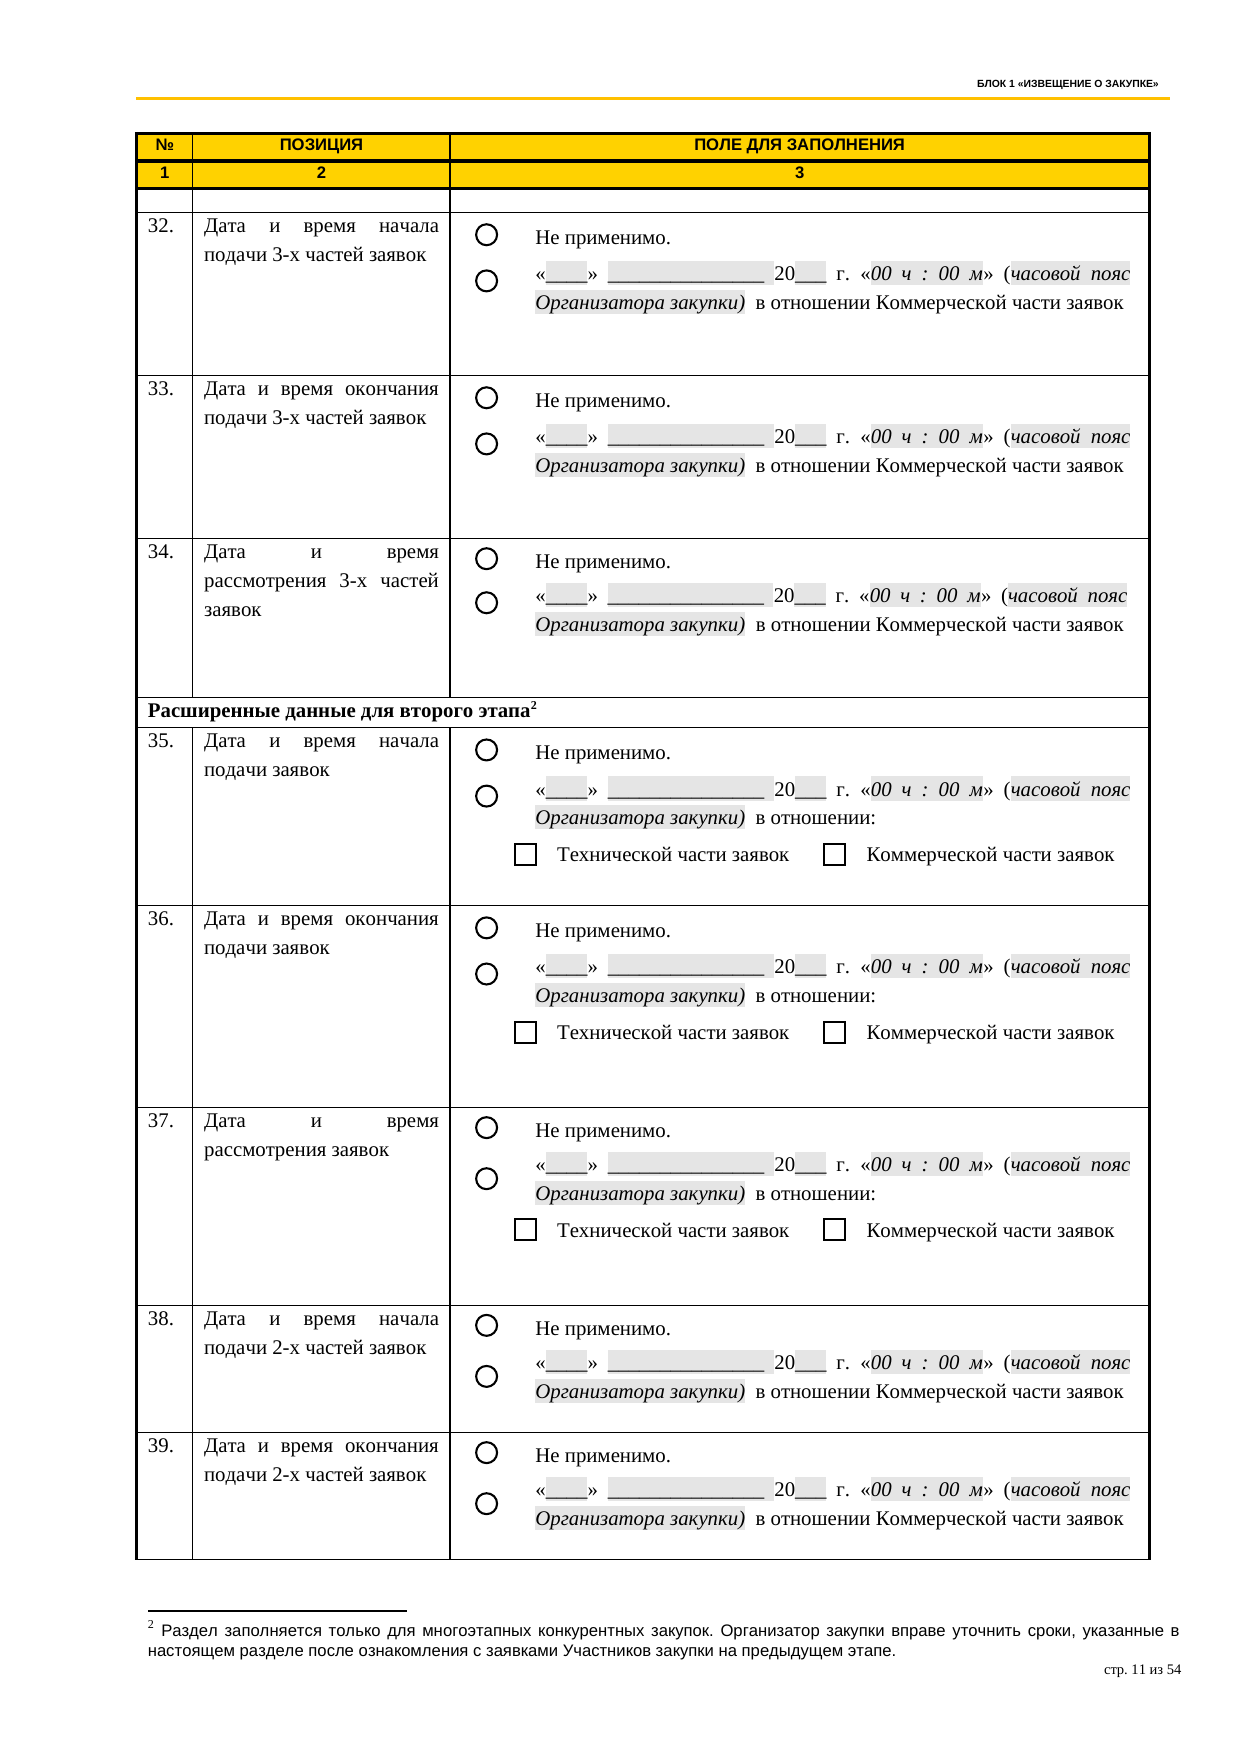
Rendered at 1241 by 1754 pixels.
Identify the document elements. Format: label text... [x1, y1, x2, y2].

table_cell [138, 1108, 192, 1305]
table_cell [138, 213, 192, 375]
table_cell Дата и время окончания подачи 2-х частей заявок [193, 1433, 449, 1559]
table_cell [193, 190, 449, 212]
table_cell Дата и время рассмотрения 3-х частей заявок [193, 539, 449, 697]
table_cell Дата и время окончания подачи 3-х частей заявок [193, 376, 449, 538]
table_cell 1 [138, 163, 192, 187]
table_cell [138, 1306, 192, 1432]
table_cell [138, 190, 192, 212]
table_cell [138, 539, 192, 697]
table_cell Дата и время начала подачи заявок [193, 728, 449, 905]
table_cell [138, 376, 192, 538]
table_cell [451, 376, 1148, 538]
table_cell [451, 190, 1148, 212]
table_cell Дата и время начала подачи 3-х частей заявок [193, 213, 449, 375]
table_header ПОЛЕ ДЛЯ ЗАПОЛНЕНИЯ [451, 135, 1148, 159]
table_cell [138, 906, 192, 1107]
table_cell [451, 1108, 1148, 1305]
table_cell [451, 906, 1148, 1107]
table_cell Дата и время начала подачи 2-х частей заявок [193, 1306, 449, 1432]
table_header № [138, 135, 192, 159]
table_cell [138, 1433, 192, 1559]
table_cell Расширенные данные для второго этапа [138, 698, 1148, 727]
table_cell [451, 728, 1148, 905]
table_cell 3 [451, 163, 1148, 187]
table_cell 2 [193, 163, 449, 187]
table_cell Дата и время окончания подачи заявок [193, 906, 449, 1107]
table_cell Дата и время рассмотрения заявок [193, 1108, 449, 1305]
table_header ПОЗИЦИЯ [193, 135, 449, 159]
table_cell [451, 213, 1148, 375]
table_cell [138, 728, 192, 905]
table_cell [451, 539, 1148, 697]
table_cell [451, 1433, 1148, 1559]
table_cell [451, 1306, 1148, 1432]
